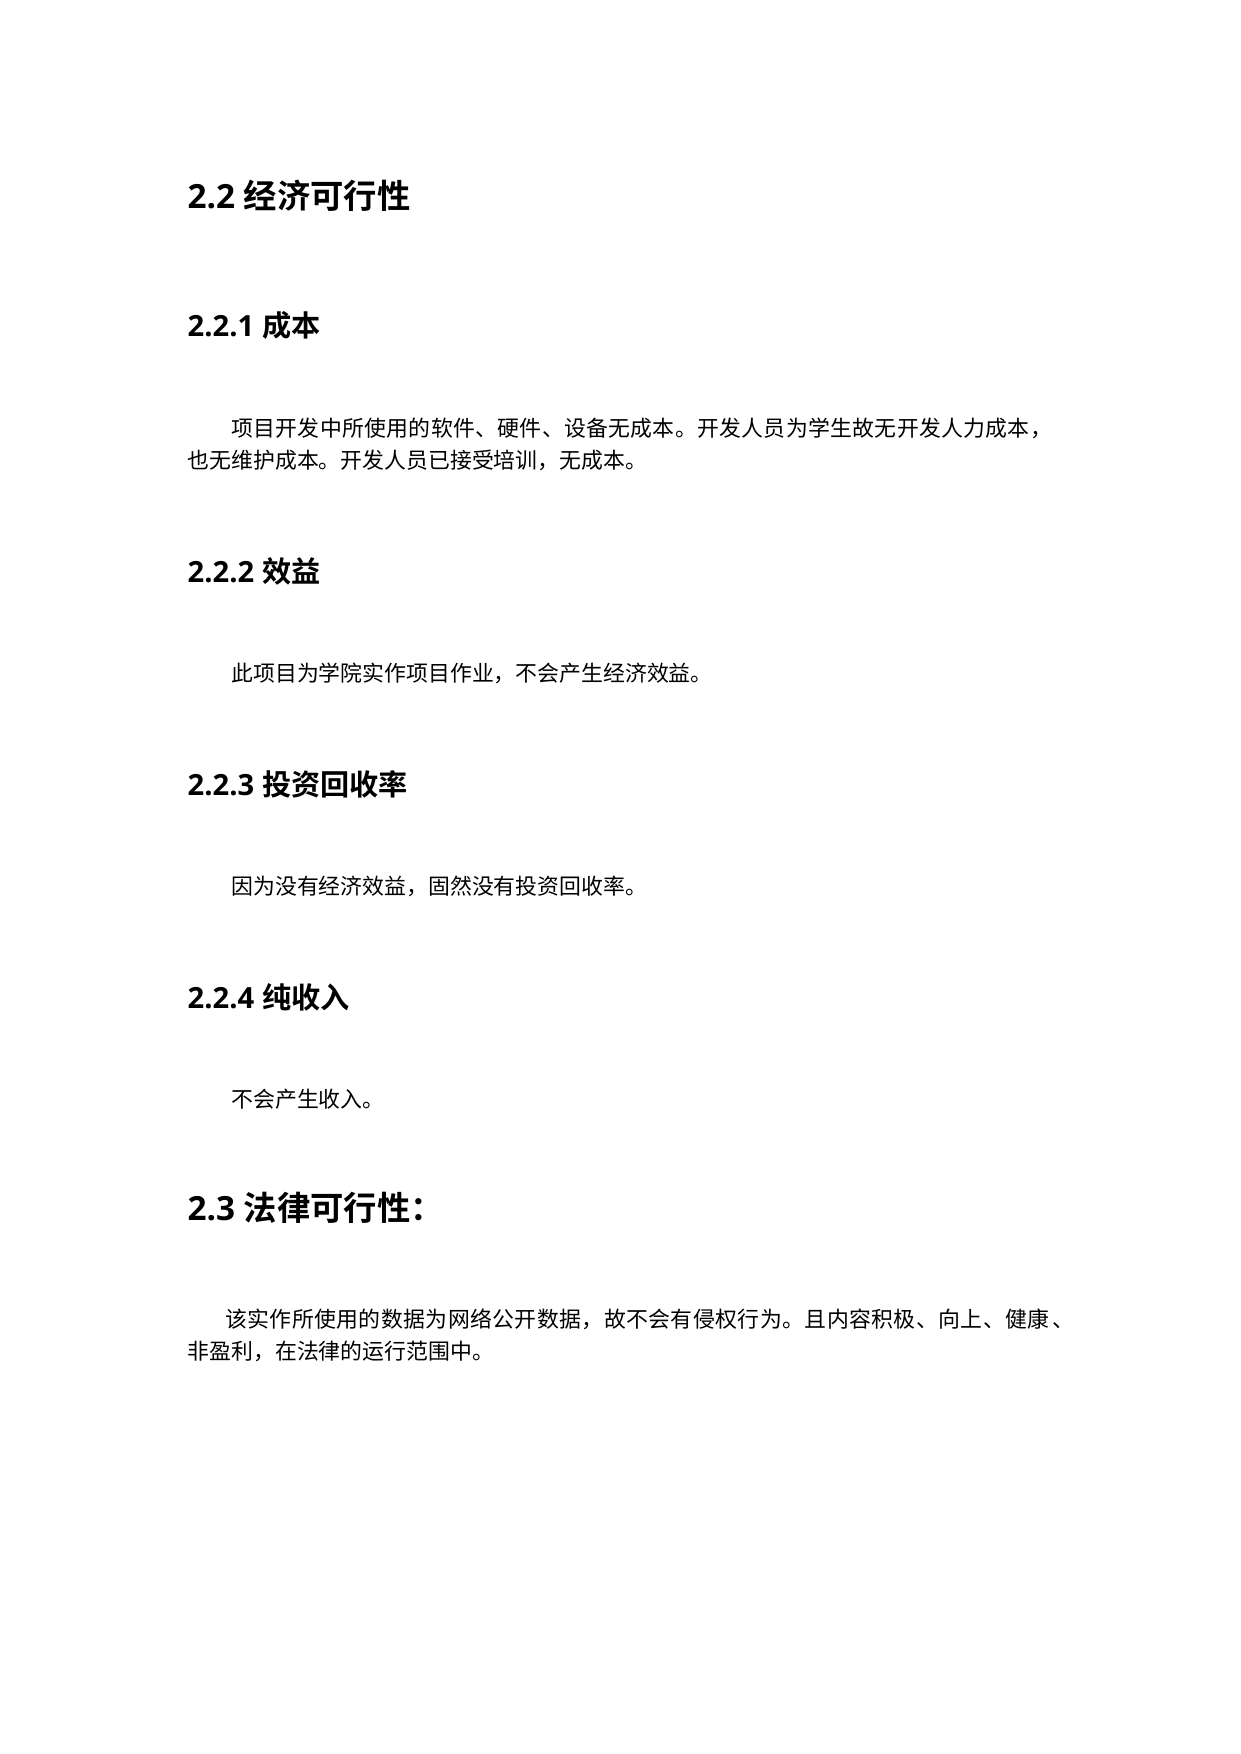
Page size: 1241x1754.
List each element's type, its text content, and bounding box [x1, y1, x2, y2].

text 因为没有经济效益，固然没有投资回收率。 [187, 869, 1053, 901]
subtitle 2.2.4 纯收入 [187, 963, 1053, 1028]
text 该实作所使用的数据为网络公开数据，故不会有侵权行为。且内容积极、向上、健康、非盈利，在法律的运行范围中。 [187, 1301, 1053, 1366]
subtitle 2.2 经济可行性 [187, 162, 1053, 227]
subtitle 2.2.1 成本 [187, 291, 1053, 356]
text 不会产生收入。 [187, 1082, 1053, 1114]
subtitle 2.3 法律可行性： [187, 1174, 1053, 1239]
text 项目开发中所使用的软件、硬件、设备无成本。开发人员为学生故无开发人力成本，也无维护成本。开发人员已接受培训，无成本。 [187, 410, 1053, 475]
text 此项目为学院实作项目作业，不会产生经济效益。 [187, 656, 1053, 688]
subtitle 2.2.3 投资回收率 [187, 750, 1053, 815]
subtitle 2.2.2 效益 [187, 537, 1053, 602]
